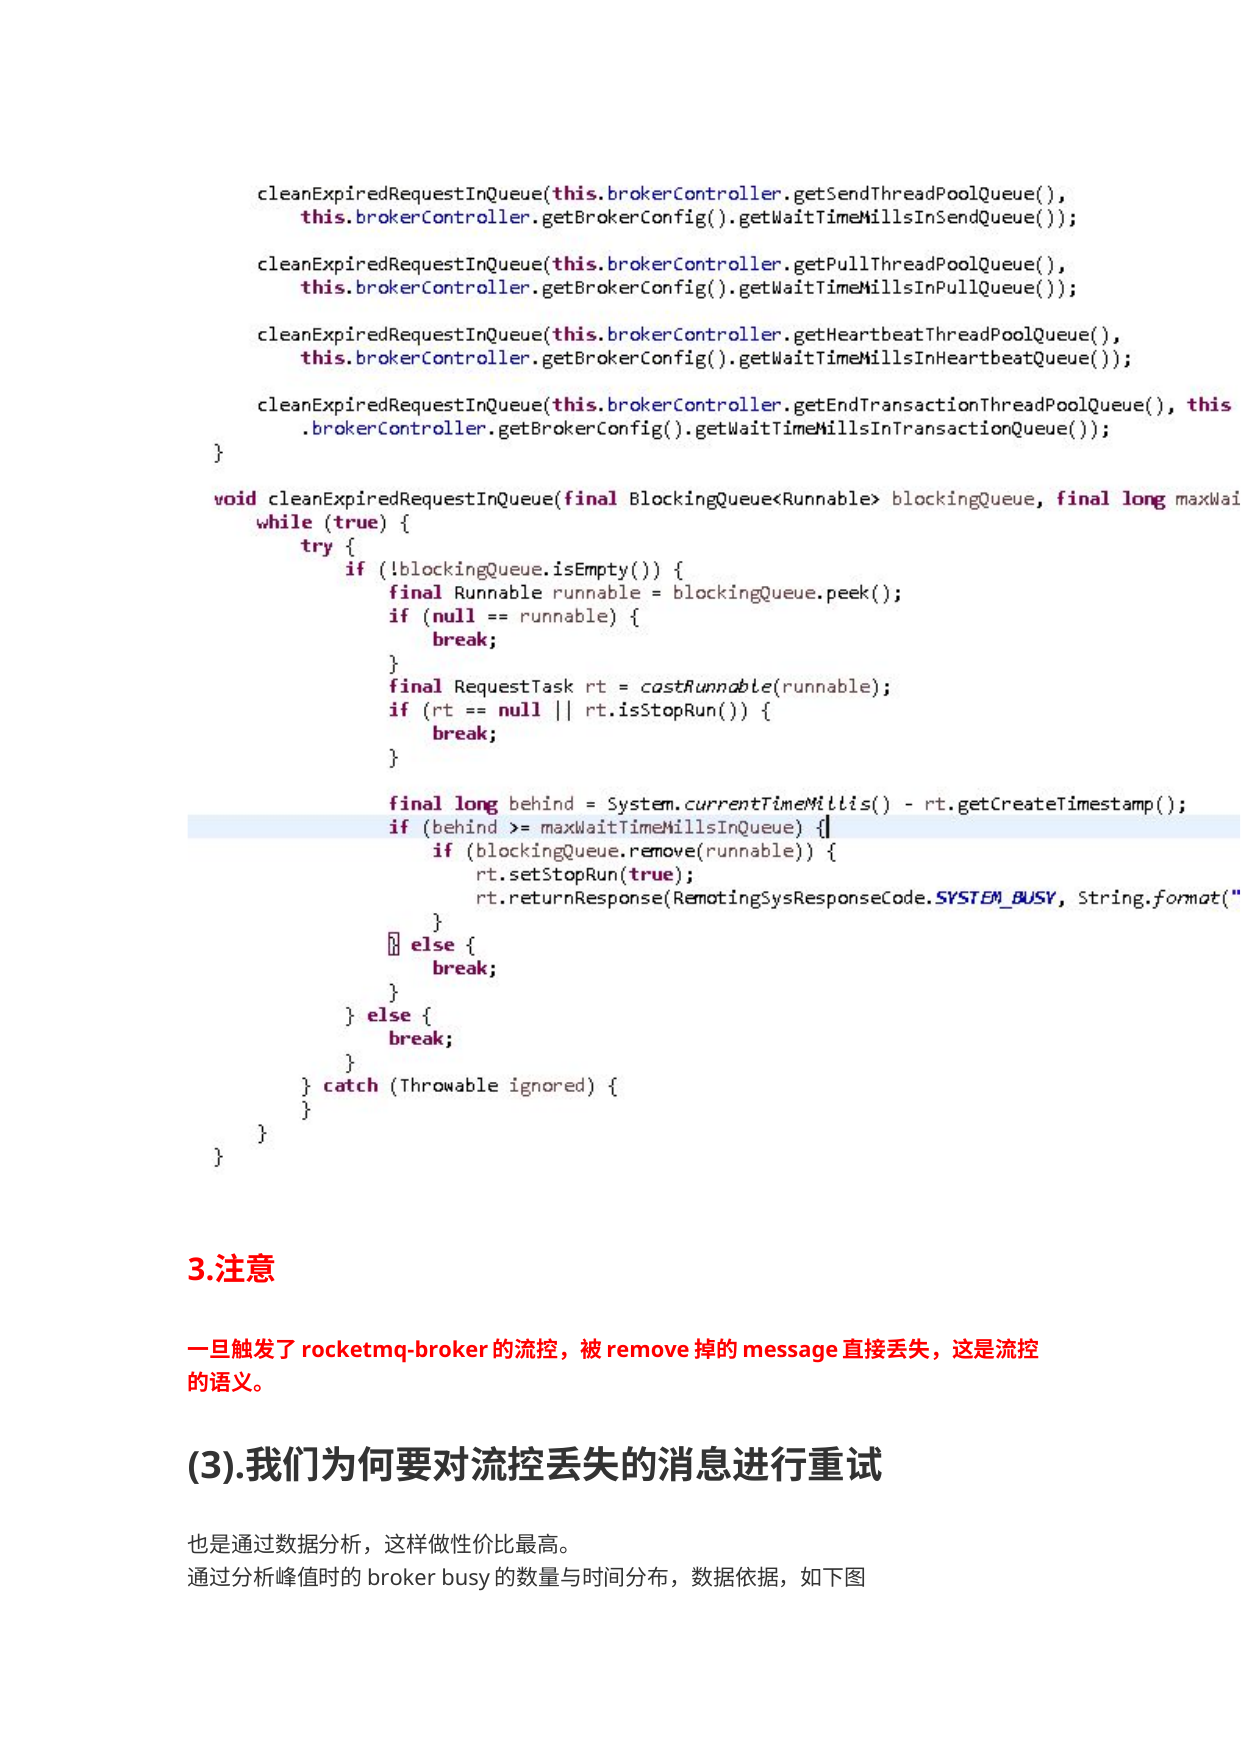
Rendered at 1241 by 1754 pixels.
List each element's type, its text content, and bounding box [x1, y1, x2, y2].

picture [187, 162, 1241, 1178]
text 通过分析峰值时的broker busy的数量与时间分布，数据依据，如下图 [187, 1559, 1053, 1592]
text 一旦触发了rocketmq-broker的流控，被remove掉的message直接丢失，这是流控的语义。 [187, 1332, 1053, 1397]
text 也是通过数据分析，这样做性价比最高。 [187, 1527, 1053, 1559]
text (3).我们为何要对流控丢失的消息进行重试 [187, 1429, 1053, 1494]
text 3.注意 [187, 1234, 1053, 1299]
